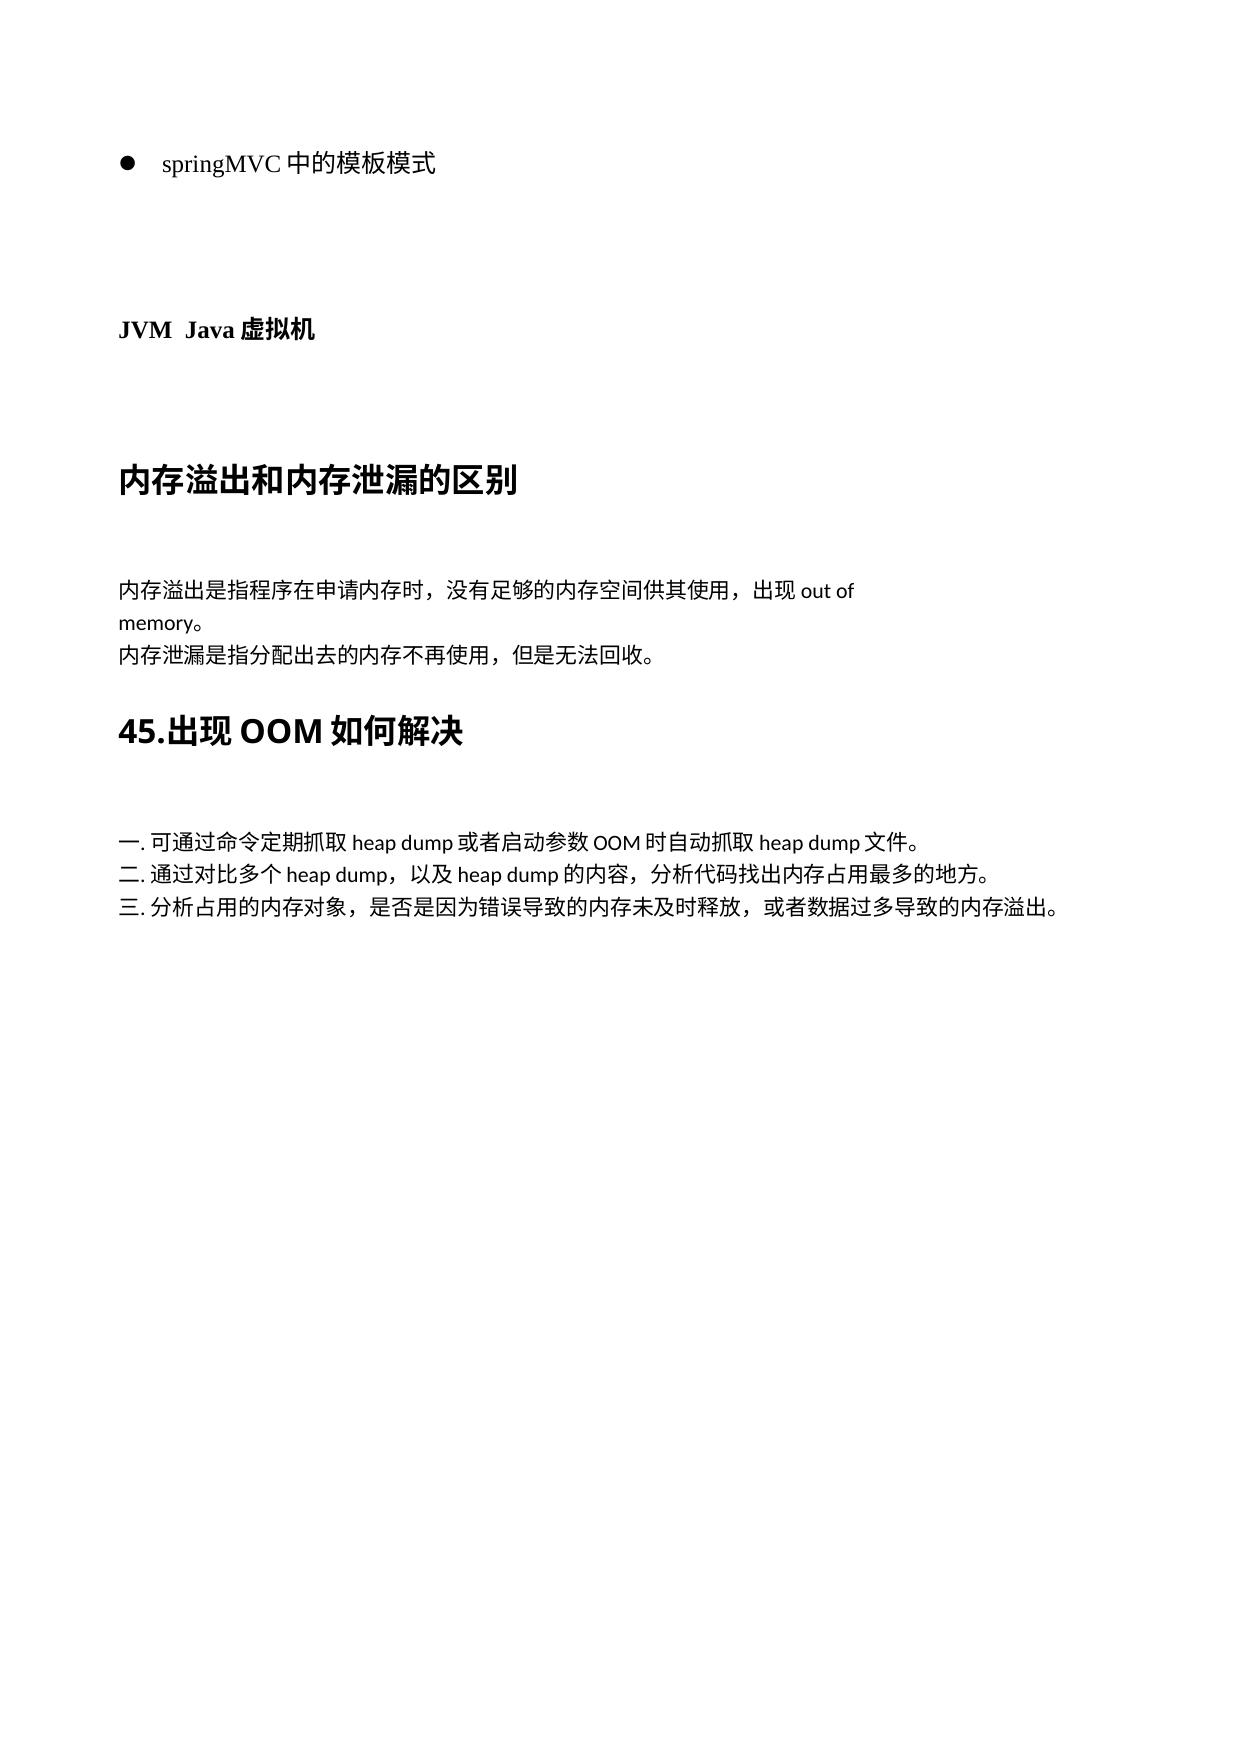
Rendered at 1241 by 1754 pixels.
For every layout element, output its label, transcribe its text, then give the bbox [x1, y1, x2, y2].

text 二. 通过对比多个heap dump，以及heap dump的内容，分析代码找出内存占用最多的地方。 [118, 857, 1122, 889]
text 内存溢出是指程序在申请内存时，没有足够的内存空间供其使用，出现out of [118, 572, 1122, 605]
subtitle JVM Java虚拟机 [118, 295, 1122, 360]
text 内存泄漏是指分配出去的内存不再使用，但是无法回收。 [118, 637, 1122, 670]
subtitle 内存溢出和内存泄漏的区别 [118, 445, 1122, 510]
list springMVC中的模板模式 [118, 129, 1122, 194]
subtitle 45.出现OOM如何解决 [118, 697, 1122, 762]
text memory。 [118, 605, 1122, 637]
text 三. 分析占用的内存对象，是否是因为错误导致的内存未及时释放，或者数据过多导致的内存溢出。 [118, 889, 1122, 922]
text 一. 可通过命令定期抓取heap dump或者启动参数OOM时自动抓取heap dump文件。 [118, 824, 1122, 857]
